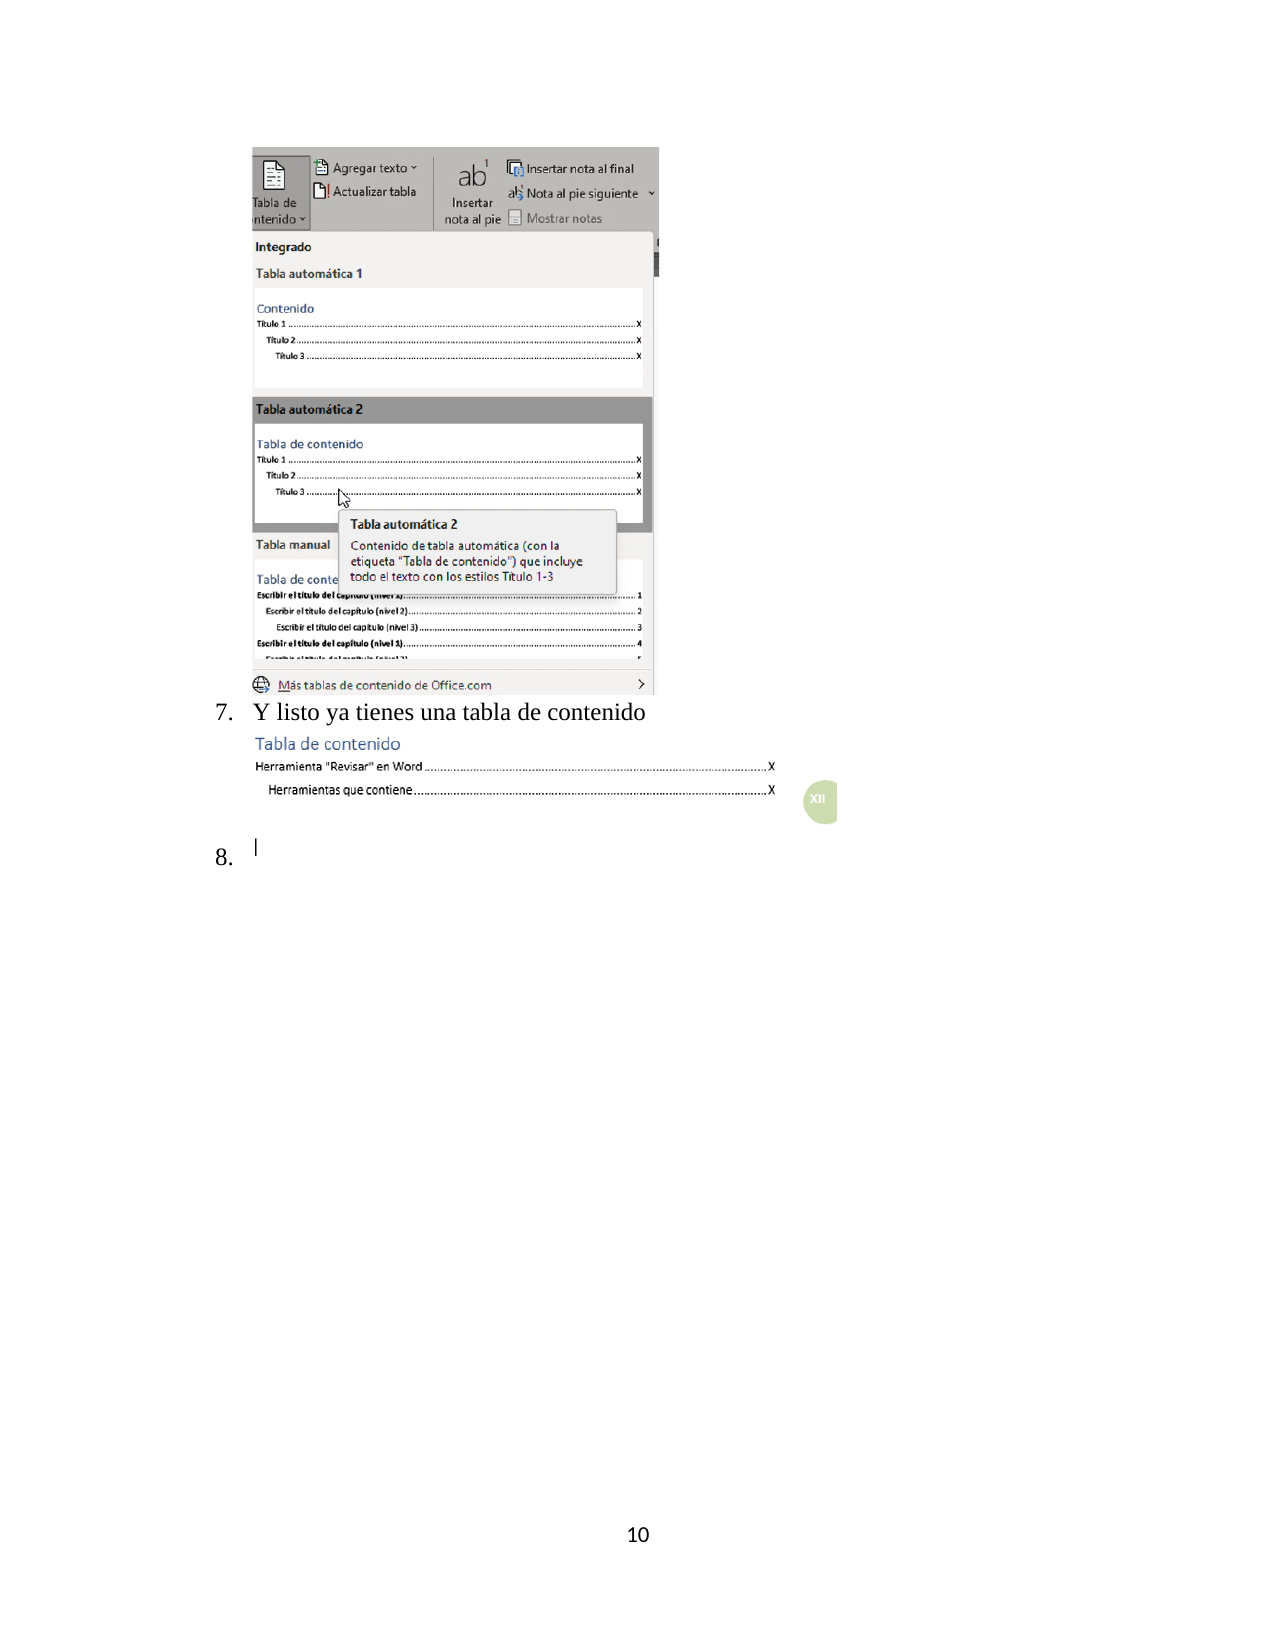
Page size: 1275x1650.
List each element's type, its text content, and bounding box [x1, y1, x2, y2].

list Y listo ya tienes una tabla de contenido [215, 697, 1098, 726]
picture [252, 147, 660, 695]
picture [252, 728, 837, 866]
